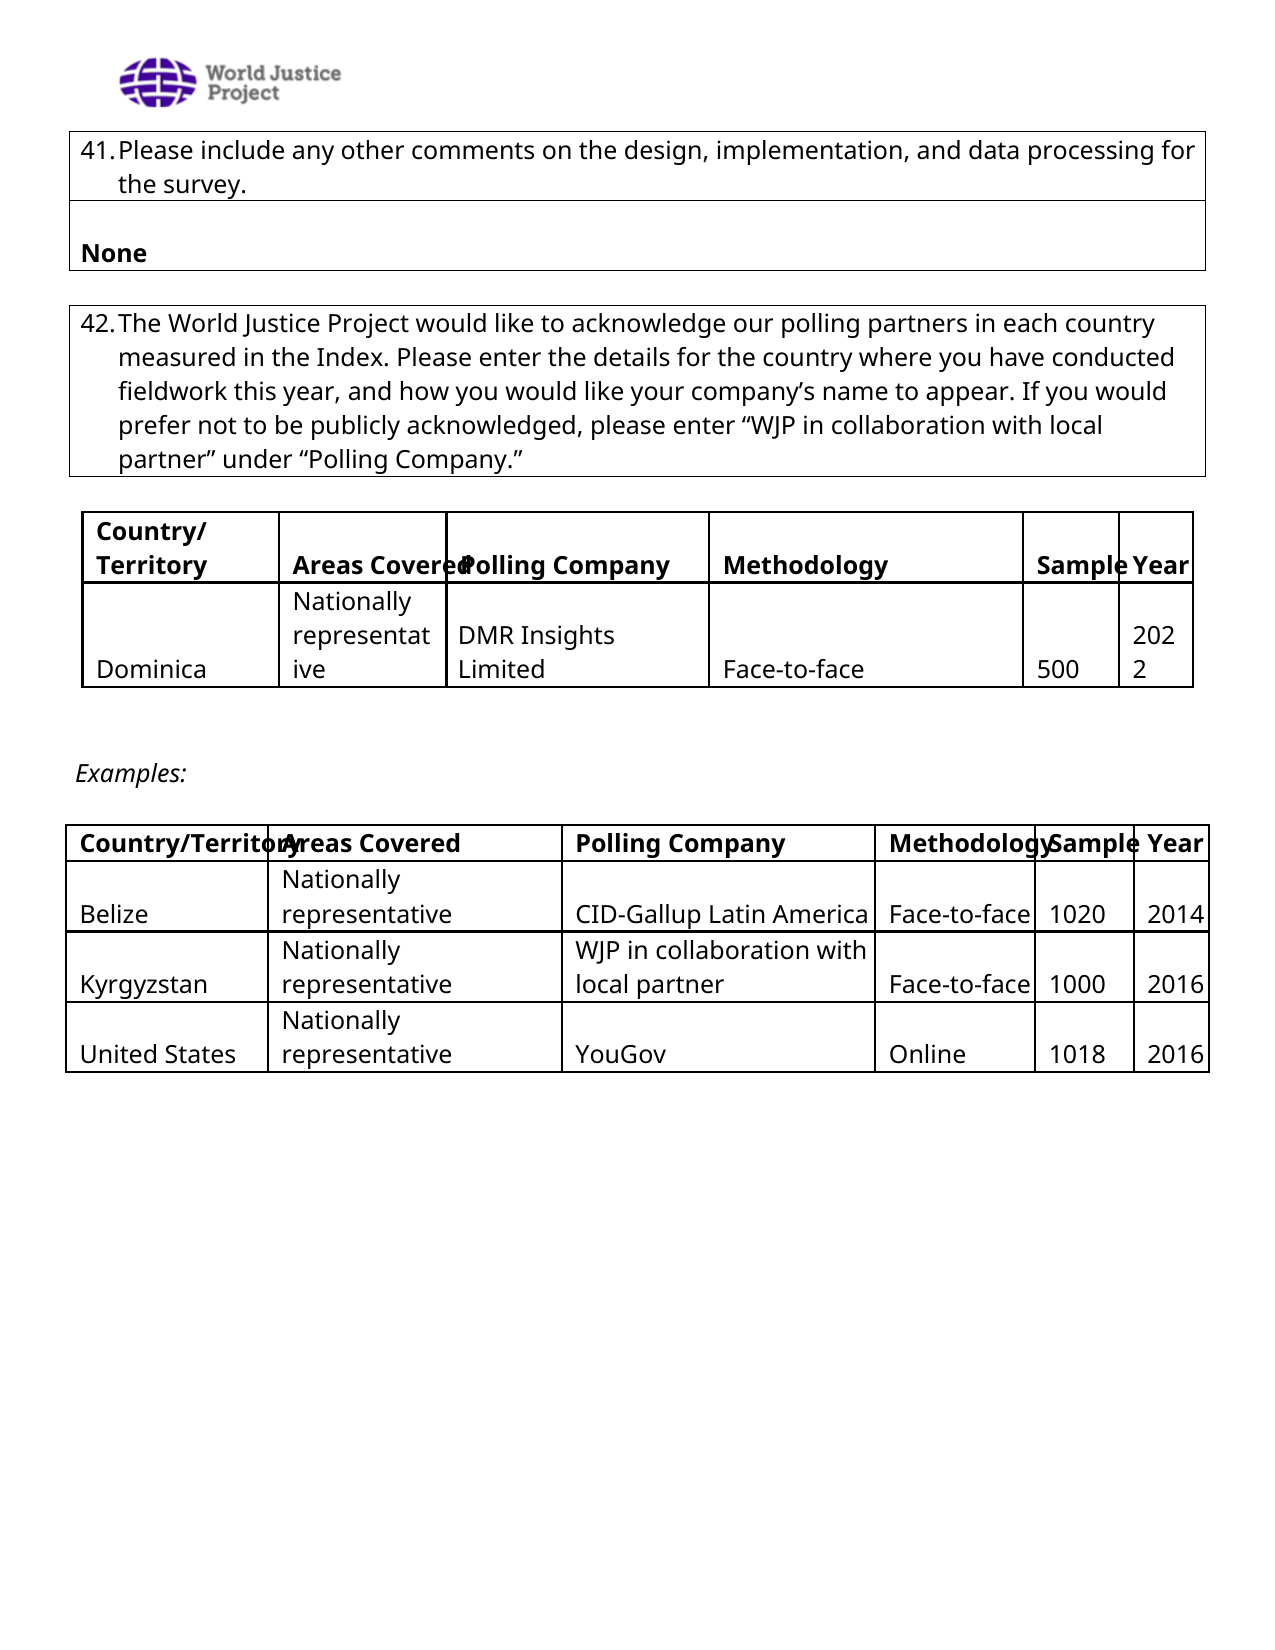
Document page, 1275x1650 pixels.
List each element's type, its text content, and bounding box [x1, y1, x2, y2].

table_cell Kyrgyzstan [67, 933, 267, 1001]
table_header Year [1120, 513, 1192, 581]
table_header Sample [1036, 826, 1133, 860]
table_header Polling Company [563, 826, 874, 860]
table_cell YouGov [563, 1003, 874, 1071]
table_cell 1018 [1036, 1003, 1133, 1071]
table_cell 2022 [1120, 584, 1192, 686]
table_header Sample [1024, 513, 1118, 581]
table_header Methodology [876, 826, 1034, 860]
table_cell None [70, 201, 1205, 269]
table_cell 500 [1024, 584, 1118, 686]
table_header Methodology [710, 513, 1022, 581]
table_cell Nationally representative [269, 1003, 561, 1071]
table_cell 2014 [1135, 862, 1208, 930]
table_cell United States [67, 1003, 267, 1071]
table_cell 2016 [1135, 933, 1208, 1001]
table_cell Nationally representative [269, 862, 561, 930]
table_cell Online [876, 1003, 1034, 1071]
table_header Year [1135, 826, 1208, 860]
table_cell Belize [67, 862, 267, 930]
picture [103, 45, 357, 121]
table_header Areas Covered [280, 513, 445, 581]
table_cell WJP in collaboration with local partner [563, 933, 874, 1001]
table_header Areas Covered [269, 826, 561, 860]
table_cell 1020 [1036, 862, 1133, 930]
text Examples: [75, 756, 1171, 790]
table_cell Dominica [84, 584, 278, 686]
table_header Country/Territory [67, 826, 267, 860]
table_cell Nationally representative [280, 584, 445, 686]
table_cell CID-Gallup Latin America [563, 862, 874, 930]
table_cell Face-to-face [710, 584, 1022, 686]
table_cell Nationally representative [269, 933, 561, 1001]
table_header Please include any other comments on the design, implementation, and data processing for the survey. [70, 132, 1205, 200]
table_cell 1000 [1036, 933, 1133, 1001]
table_cell Face-to-face [876, 862, 1034, 930]
table_header Polling Company [448, 513, 708, 581]
table_cell DMR Insights Limited [448, 584, 708, 686]
table_header The World Justice Project would like to acknowledge our polling partners in each country measured in the Index. Please enter the details for the country where you have conducted fieldwork this year, and how you would like your company’s name to appear. If you would prefer not to be publicly acknowledged, please enter “WJP in collaboration with local partner” under “Polling Company.” [70, 306, 1205, 476]
table_header Country/Territory [84, 513, 278, 581]
table_cell Face-to-face [876, 933, 1034, 1001]
table_cell 2016 [1135, 1003, 1208, 1071]
